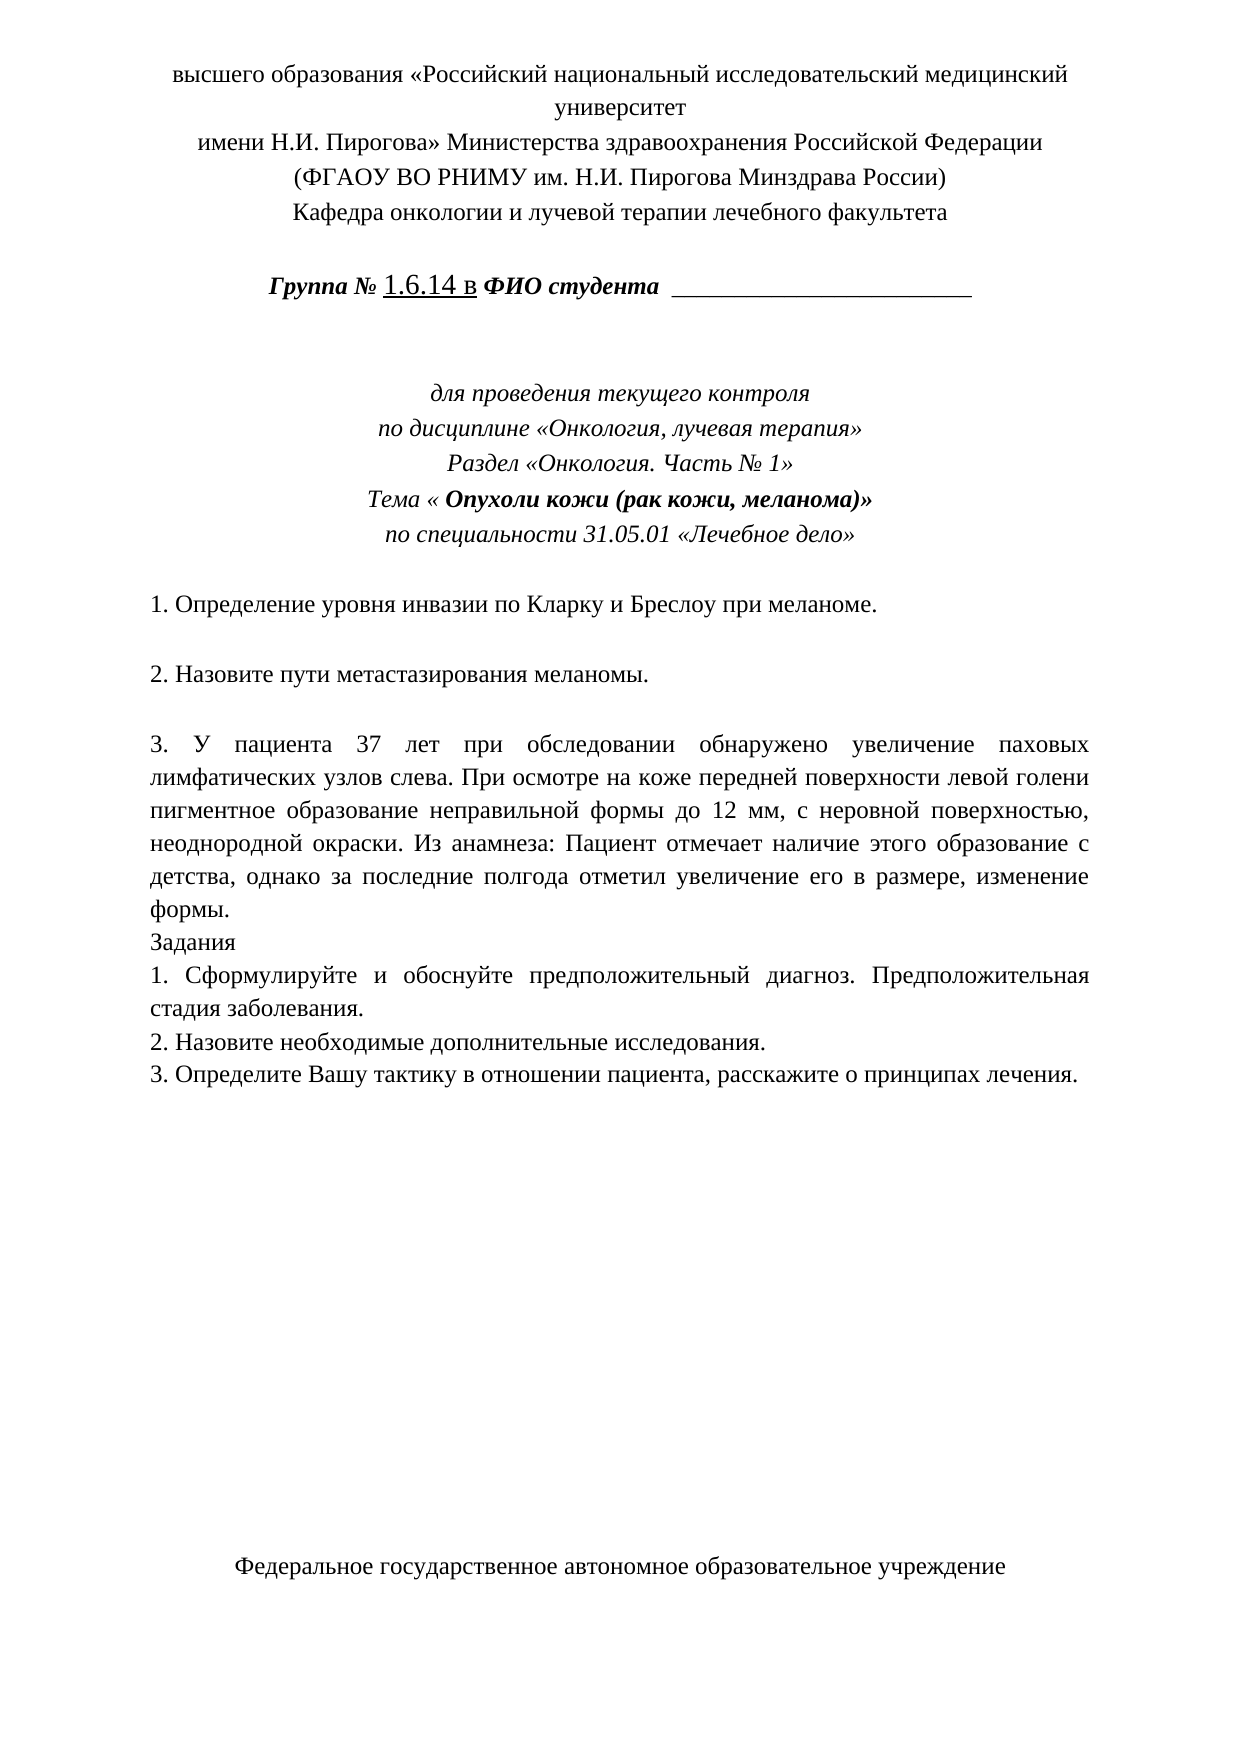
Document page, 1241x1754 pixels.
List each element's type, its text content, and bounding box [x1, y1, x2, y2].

text (ФГАОУ ВО РНИМУ им. Н.И. Пирогова Минздрава России) [150, 162, 1090, 191]
text Кафедра онкологии и лучевой терапии лечебного факультета [150, 197, 1090, 226]
text высшего образования «Российский национальный исследовательский медицинский университет [150, 59, 1090, 121]
text 1. Определение уровня инвазии по Кларку и Бреслоу при меланоме. [150, 589, 1090, 618]
text 3. У пациента 37 лет при обследовании обнаружено увеличение паховых лимфатических узлов слева. При осмотре на коже передней поверхности левой голени пигментное образование неправильной формы до 12 мм, с неровной поверхностью, неоднородной окраски. Из анамнеза: Пациент отмечает наличие этого образование с детства, однако за последние полгода отметил увеличение его в размере, изменение формы. [150, 729, 1090, 923]
text по специальности 31.05.01 «Лечебное дело» [150, 519, 1090, 547]
text Задания [150, 927, 1090, 956]
text Тема « Опухоли кожи (рак кожи, меланома)» [150, 484, 1090, 512]
text имени Н.И. Пирогова» Министерства здравоохранения Российской Федерации [150, 127, 1090, 156]
text 2. Назовите необходимые дополнительные исследования. [150, 1027, 1090, 1055]
text 1. Сформулируйте и обоснуйте предположительный диагноз. Предположительная стадия заболевания. [150, 961, 1090, 1022]
text по дисциплине «Онкология, лучевая терапия» [150, 413, 1090, 442]
text Группа № 1.6.14 в ФИО студента ________________________ [150, 267, 1090, 301]
text для проведения текущего контроля [150, 378, 1090, 407]
text 3. Определите Вашу тактику в отношении пациента, расскажите о принципах лечения. [150, 1059, 1090, 1088]
text Федеральное государственное автономное образовательное учреждение [150, 1551, 1090, 1580]
text Раздел «Онкология. Часть № 1» [150, 448, 1090, 477]
text 2. Назовите пути метастазирования меланомы. [150, 659, 1090, 688]
